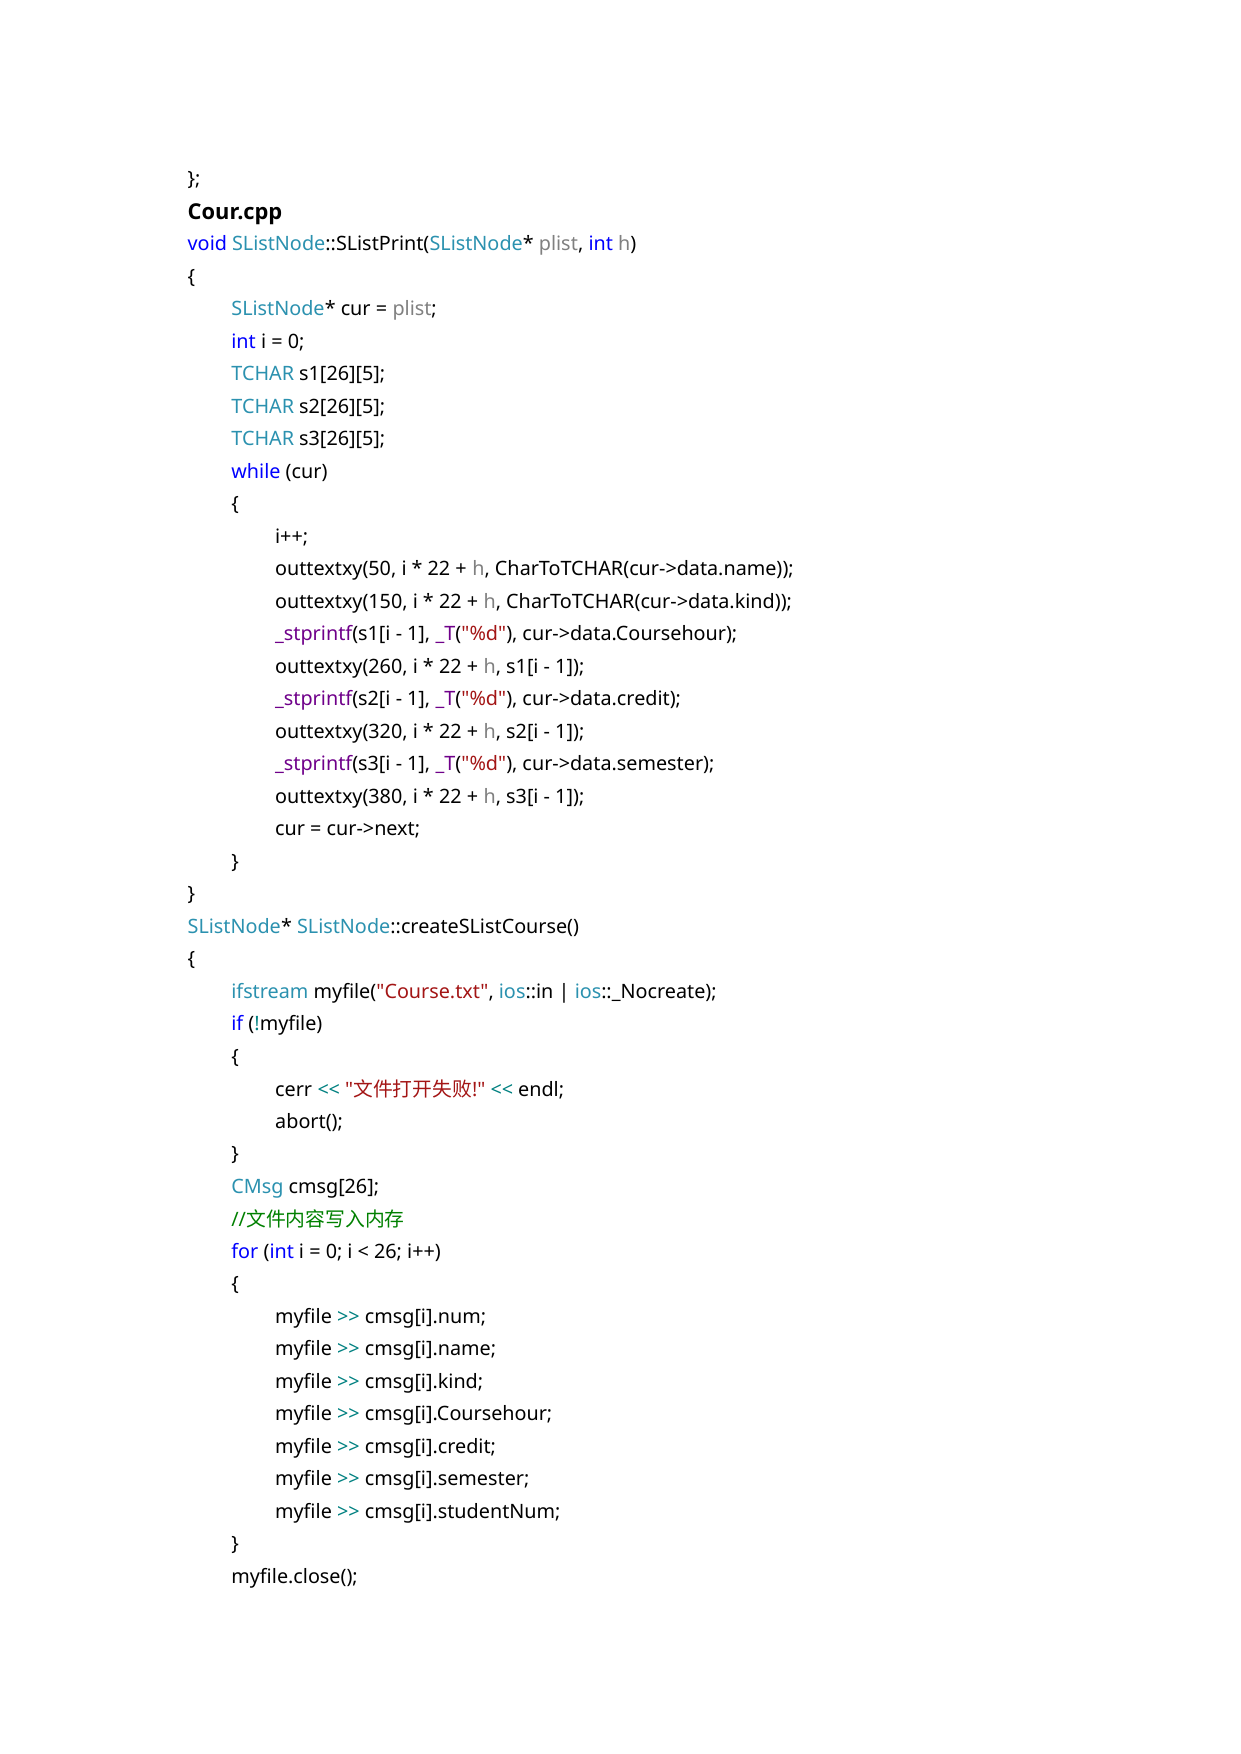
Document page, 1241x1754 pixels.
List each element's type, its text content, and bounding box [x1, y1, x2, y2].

text ifstream myfile("Course.txt", ios::in | ios::_Nocreate); [187, 974, 1053, 1007]
text outtextxy(260, i * 22 + h, s1[i - 1]); [187, 649, 1053, 682]
text myfile >> cmsg[i].semester; [187, 1462, 1053, 1494]
text void SListNode::SListPrint(SListNode* plist, int h) [187, 227, 1053, 259]
text } [187, 1137, 1053, 1169]
text }; [187, 162, 1053, 194]
text myfile.close(); [187, 1559, 1053, 1592]
text _stprintf(s1[i - 1], _T("%d"), cur->data.Coursehour); [187, 617, 1053, 649]
text outtextxy(150, i * 22 + h, CharToTCHAR(cur->data.kind)); [187, 584, 1053, 617]
text { [187, 259, 1053, 292]
text { [187, 942, 1053, 974]
text while (cur) [187, 454, 1053, 487]
text TCHAR s1[26][5]; [187, 357, 1053, 389]
text } [187, 1527, 1053, 1559]
text { [187, 1267, 1053, 1299]
text myfile >> cmsg[i].studentNum; [187, 1494, 1053, 1527]
text _stprintf(s3[i - 1], _T("%d"), cur->data.semester); [187, 747, 1053, 779]
text int i = 0; [187, 324, 1053, 357]
text outtextxy(380, i * 22 + h, s3[i - 1]); [187, 779, 1053, 812]
text _stprintf(s2[i - 1], _T("%d"), cur->data.credit); [187, 682, 1053, 714]
text { [187, 487, 1053, 519]
text myfile >> cmsg[i].name; [187, 1332, 1053, 1364]
text cerr << "文件打开失败!" << endl; [187, 1072, 1053, 1104]
text outtextxy(320, i * 22 + h, s2[i - 1]); [187, 714, 1053, 747]
text cur = cur->next; [187, 812, 1053, 844]
text } [187, 844, 1053, 877]
text CMsg cmsg[26]; [187, 1169, 1053, 1202]
text myfile >> cmsg[i].Coursehour; [187, 1397, 1053, 1429]
text } [187, 877, 1053, 909]
text Cour.cpp [187, 194, 1053, 227]
text myfile >> cmsg[i].num; [187, 1299, 1053, 1332]
text { [187, 1039, 1053, 1072]
text TCHAR s2[26][5]; [187, 389, 1053, 422]
text i++; [187, 519, 1053, 552]
text //文件内容写入内存 [187, 1202, 1053, 1234]
text SListNode* SListNode::createSListCourse() [187, 909, 1053, 942]
text myfile >> cmsg[i].credit; [187, 1429, 1053, 1462]
text myfile >> cmsg[i].kind; [187, 1364, 1053, 1397]
text SListNode* cur = plist; [187, 292, 1053, 324]
text TCHAR s3[26][5]; [187, 422, 1053, 454]
text abort(); [187, 1104, 1053, 1137]
text if (!myfile) [187, 1007, 1053, 1039]
text for (int i = 0; i < 26; i++) [187, 1234, 1053, 1267]
text outtextxy(50, i * 22 + h, CharToTCHAR(cur->data.name)); [187, 552, 1053, 584]
